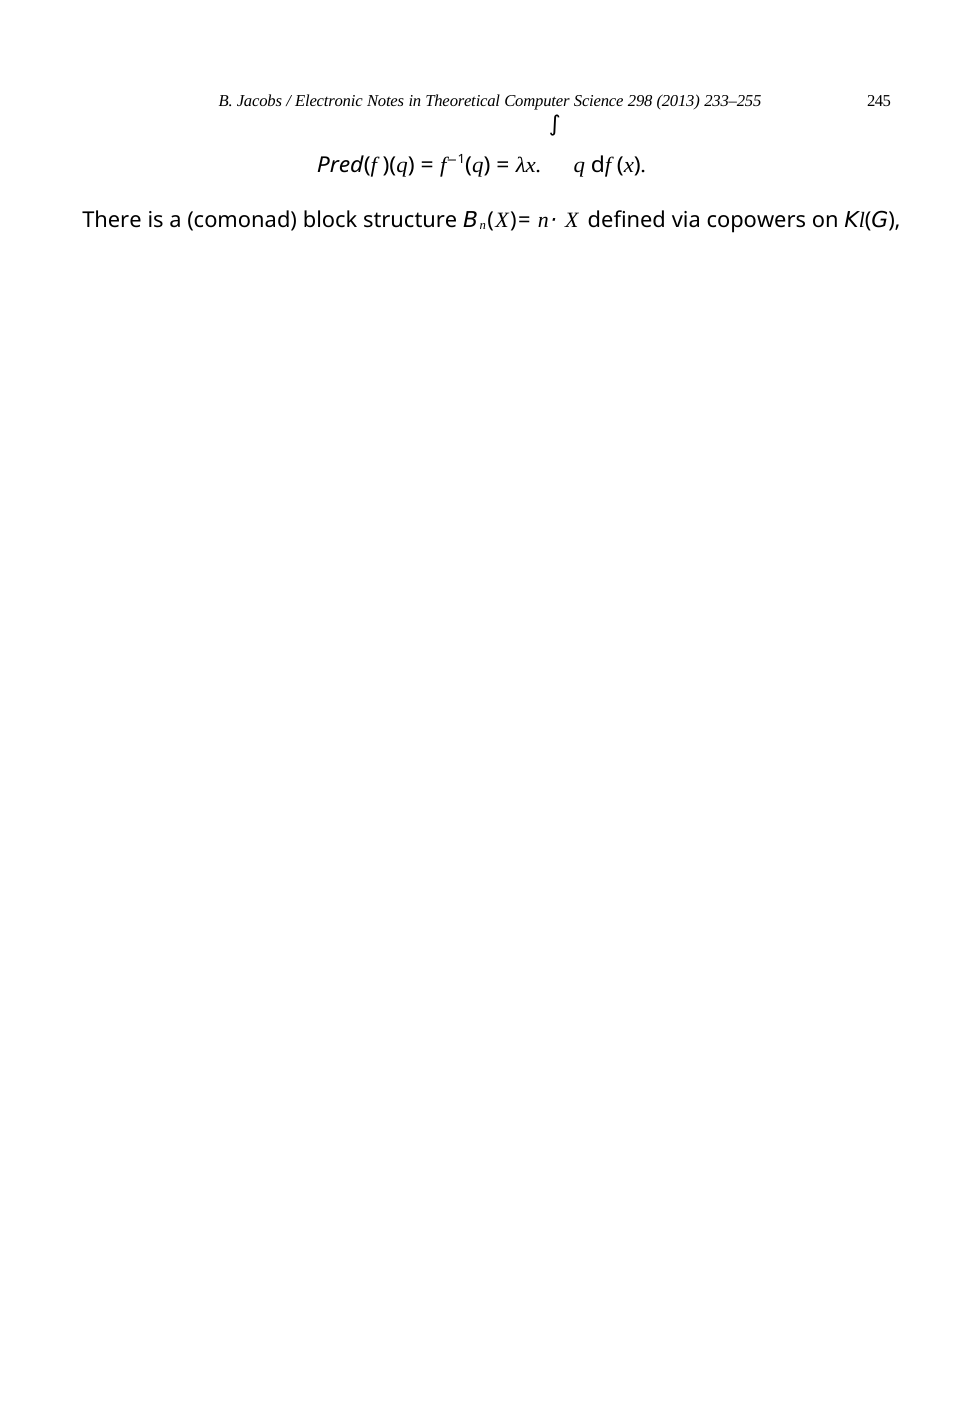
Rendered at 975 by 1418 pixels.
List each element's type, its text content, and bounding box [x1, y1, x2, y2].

text There is a (comonad) block structure Bn(X)= n· X defined via copowers on Kl(G), [82, 203, 912, 233]
text Pred(f )(q) = f−1(q) = λx. ∫ q df (x). [71, 108, 892, 179]
